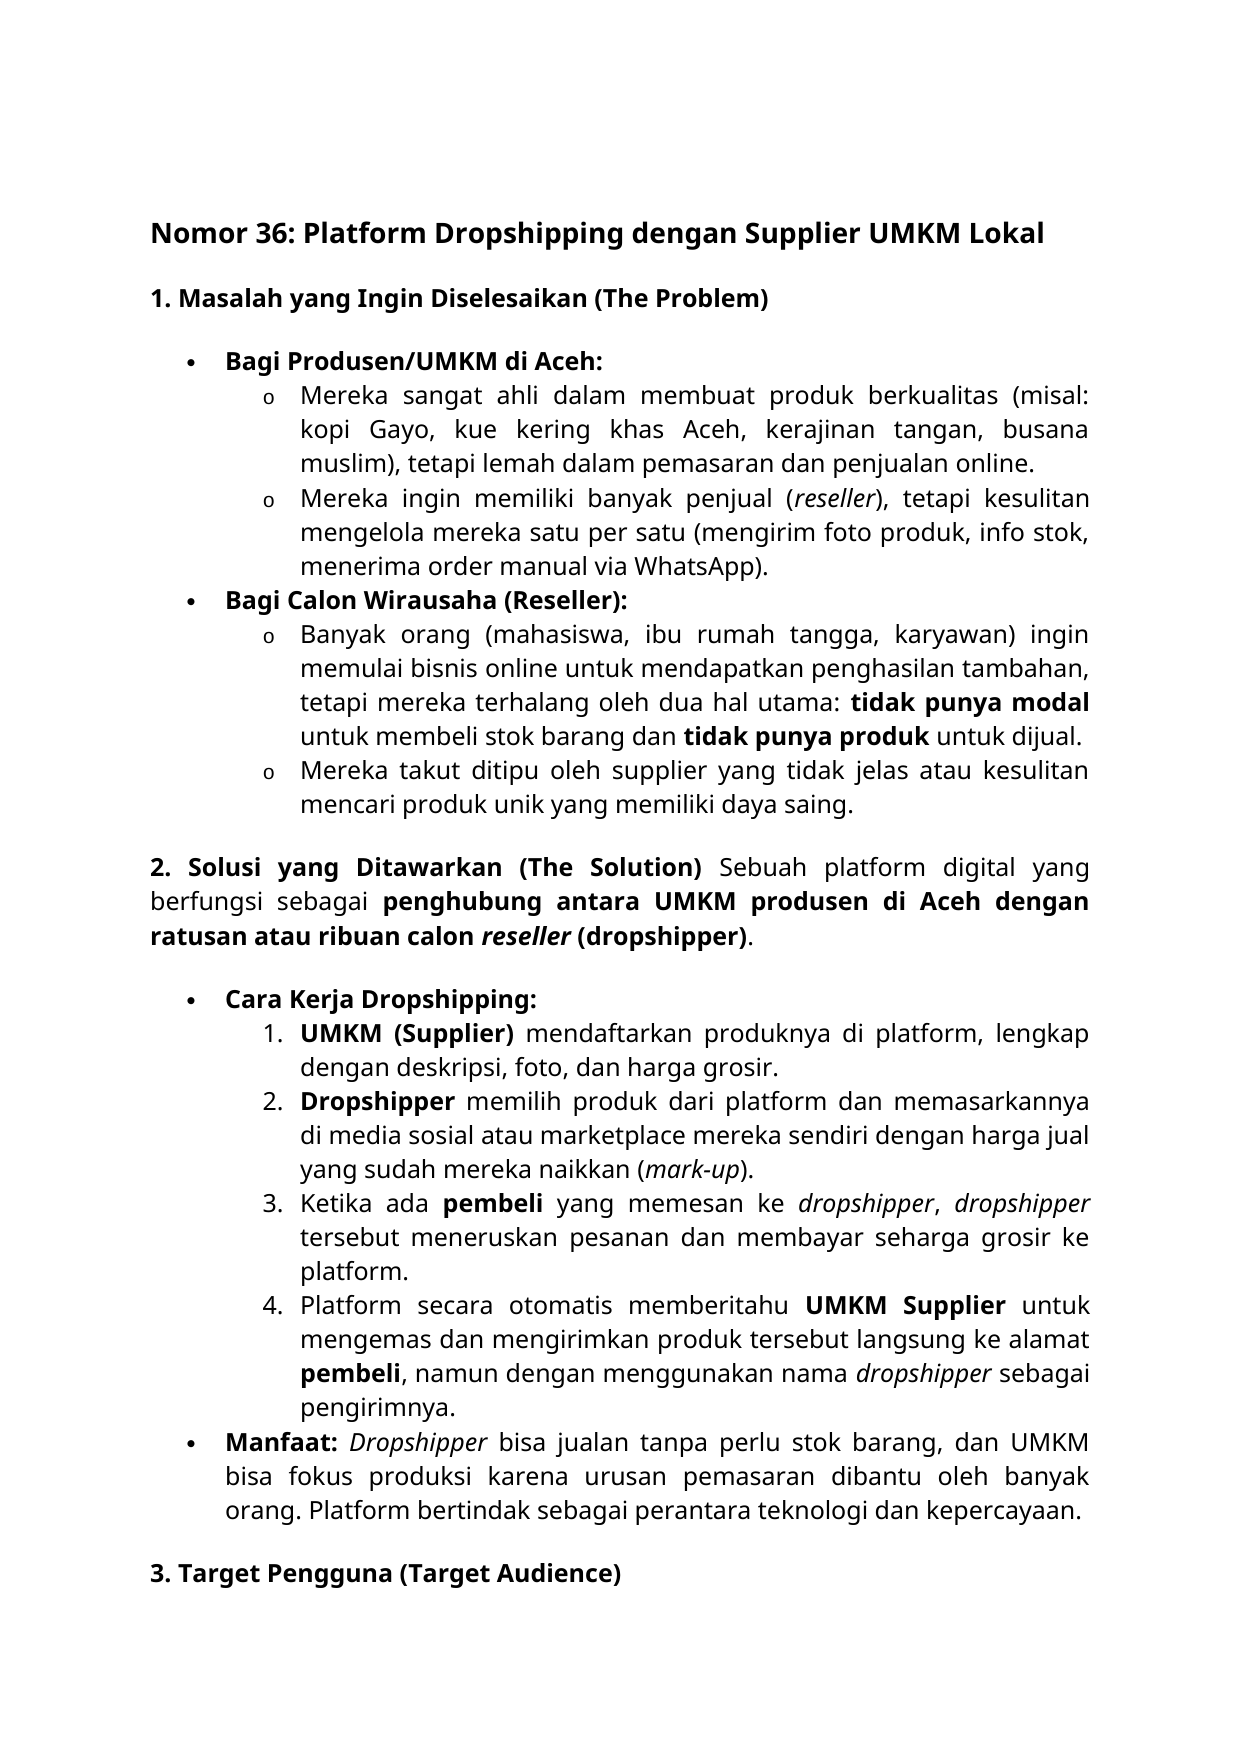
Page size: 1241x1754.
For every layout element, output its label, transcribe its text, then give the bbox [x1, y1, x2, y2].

list Mereka ingin memiliki banyak penjual (reseller), tetapi kesulitan mengelola mereka satu per satu (mengirim foto produk, info stok, menerima order manual via WhatsApp). [262, 480, 1090, 582]
list Banyak orang (mahasiswa, ibu rumah tangga, karyawan) ingin memulai bisnis online untuk mendapatkan penghasilan tambahan, tetapi mereka terhalang oleh dua hal utama: tidak punya modal untuk membeli stok barang dan tidak punya produk untuk dijual. [262, 616, 1090, 753]
list Platform secara otomatis memberitahu UMKM Supplier untuk mengemas dan mengirimkan produk tersebut langsung ke alamat pembeli, namun dengan menggunakan nama dropshipper sebagai pengirimnya. [262, 1288, 1090, 1424]
text 1. Masalah yang Ingin Diselesaikan (The Problem) [150, 281, 1090, 315]
list Cara Kerja Dropshipping: [187, 981, 1090, 1015]
list Manfaat: Dropshipper bisa jualan tanpa perlu stok barang, dan UMKM bisa fokus produksi karena urusan pemasaran dibantu oleh banyak orang. Platform bertindak sebagai perantara teknologi dan kepercayaan. [187, 1424, 1090, 1526]
list Mereka sangat ahli dalam membuat produk berkualitas (misal: kopi Gayo, kue kering khas Aceh, kerajinan tangan, busana muslim), tetapi lemah dalam pemasaran dan penjualan online. [262, 378, 1090, 480]
list Mereka takut ditipu oleh supplier yang tidak jelas atau kesulitan mencari produk unik yang memiliki daya saing. [262, 753, 1090, 821]
text 3. Target Pengguna (Target Audience) [150, 1556, 1090, 1589]
list Dropshipper memilih produk dari platform dan memasarkannya di media sosial atau marketplace mereka sendiri dengan harga jual yang sudah mereka naikkan (mark-up). [262, 1083, 1090, 1186]
list Ketika ada pembeli yang memesan ke dropshipper, dropshipper tersebut meneruskan pesanan dan membayar seharga grosir ke platform. [262, 1186, 1090, 1288]
text 2. Solusi yang Ditawarkan (The Solution) Sebuah platform digital yang berfungsi sebagai penghubung antara UMKM produsen di Aceh dengan ratusan atau ribuan calon reseller (dropshipper). [150, 850, 1090, 952]
list Bagi Produsen/UMKM di Aceh: [187, 344, 1090, 378]
list UMKM (Supplier) mendaftarkan produknya di platform, lengkap dengan deskripsi, foto, dan harga grosir. [262, 1015, 1090, 1083]
text Nomor 36: Platform Dropshipping dengan Supplier UMKM Lokal [150, 213, 1090, 252]
list Bagi Calon Wirausaha (Reseller): [187, 582, 1090, 616]
